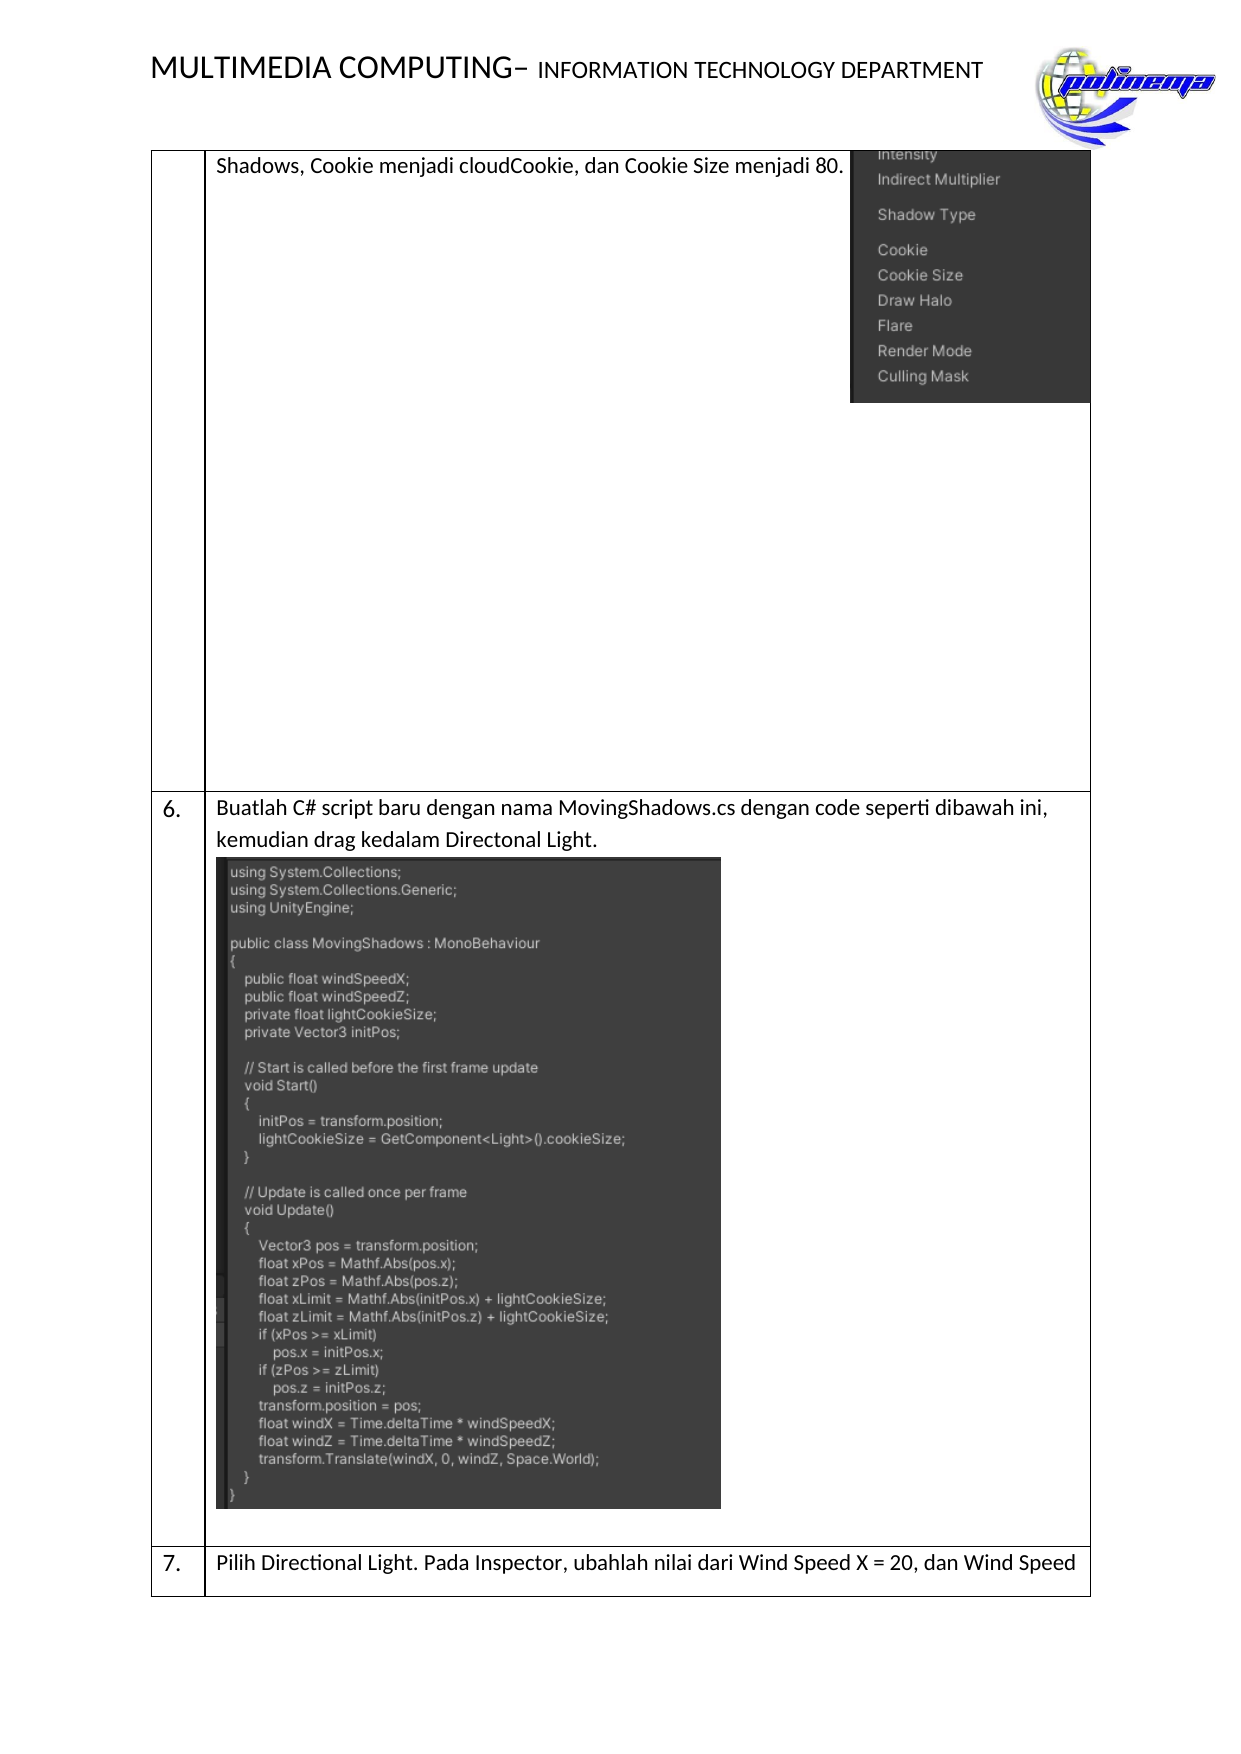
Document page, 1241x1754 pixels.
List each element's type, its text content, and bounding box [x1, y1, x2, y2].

table_cell 6. [152, 792, 204, 1546]
table_cell 7. [152, 1547, 204, 1596]
picture [850, 151, 1091, 403]
picture [216, 857, 721, 1509]
table_cell Pilih Directional Light. Pada Inspector, ubahlah nilai dari Wind Speed X = 20, dan Wind Speed Z = 20 [206, 1547, 1090, 1596]
table_cell Buatlah C# script baru dengan nama MovingShadows.cs dengan code seperti dibawah ini, kemudian drag kedalam Directonal Light. [206, 792, 1090, 1546]
table_header 5. [152, 151, 204, 791]
picture [1034, 46, 1216, 150]
